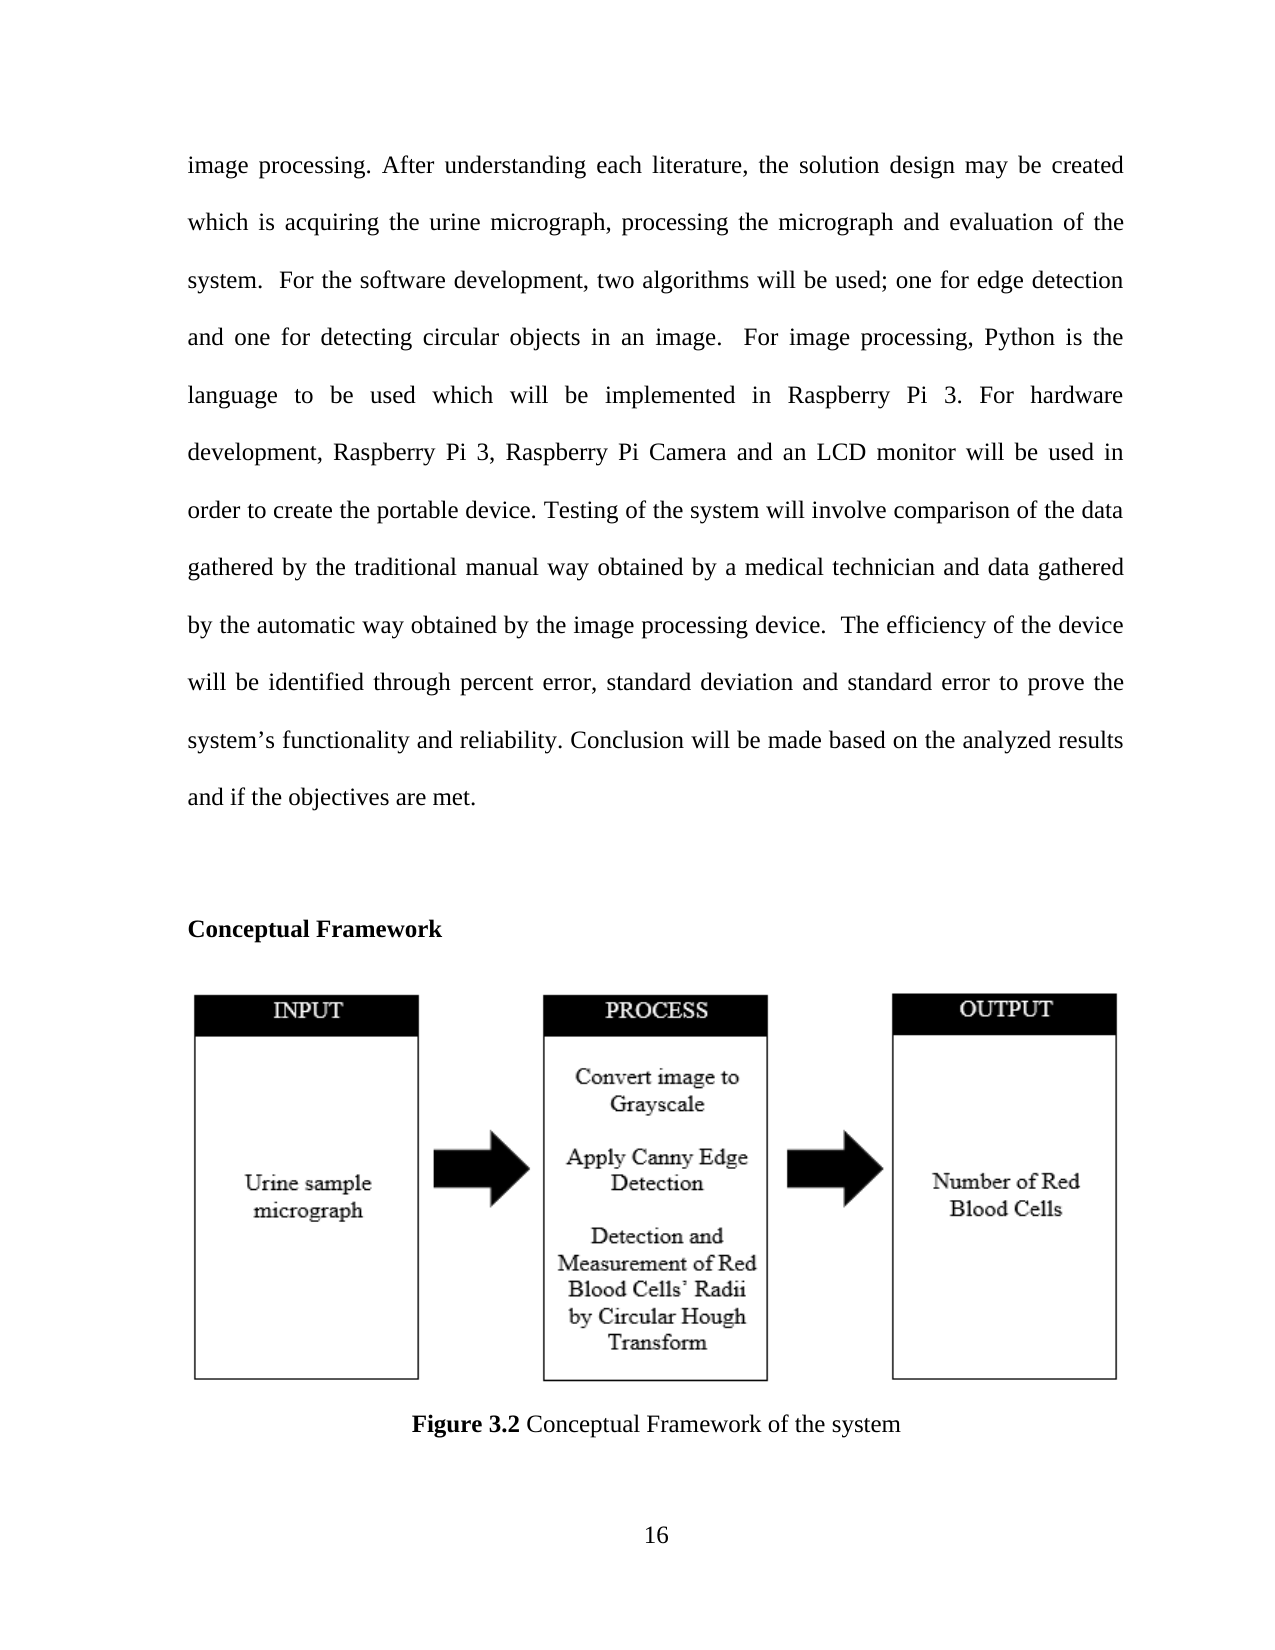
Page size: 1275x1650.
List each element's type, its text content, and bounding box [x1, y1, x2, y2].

picture [187, 988, 1125, 1390]
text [187, 150, 1125, 811]
text Figure 3.2 Conceptual Framework of the system [187, 1409, 1125, 1437]
text Conceptual Framework [187, 914, 1125, 943]
